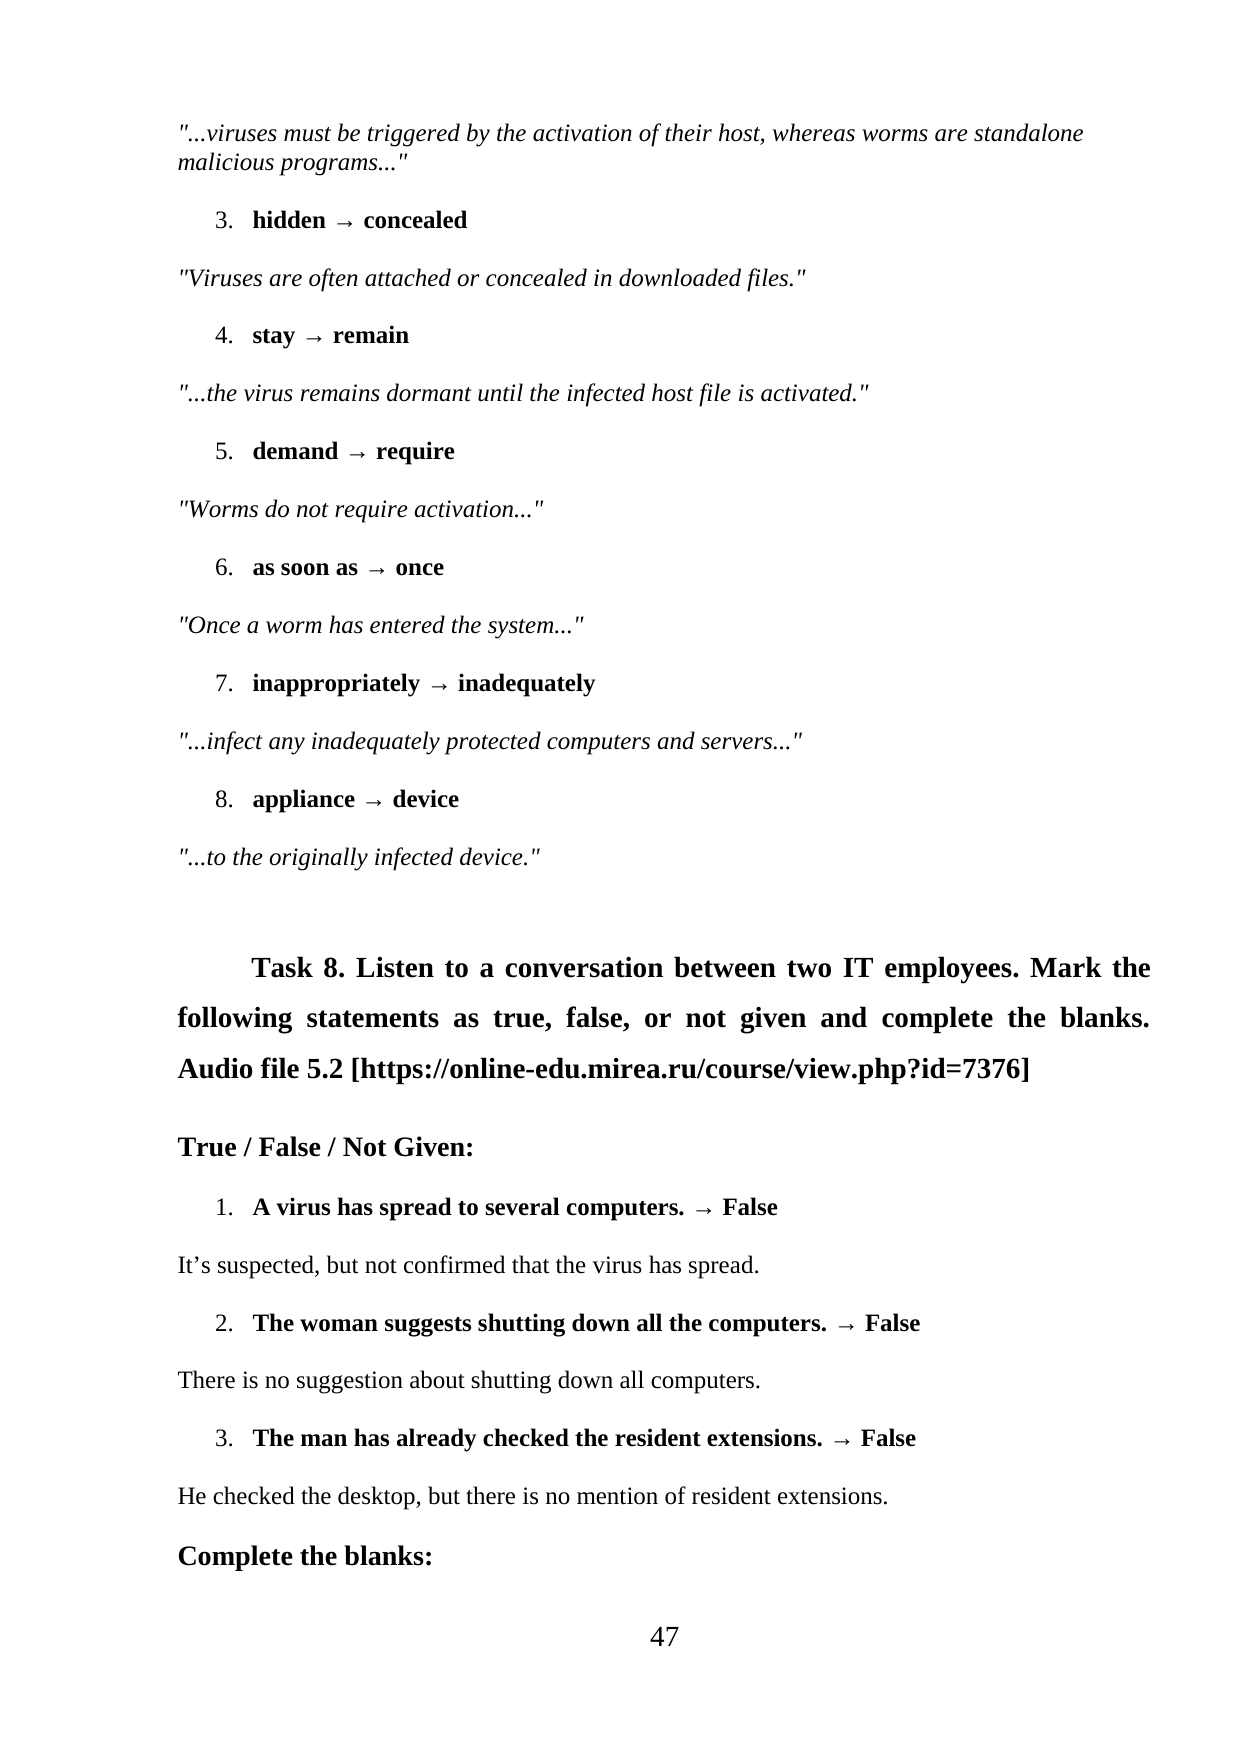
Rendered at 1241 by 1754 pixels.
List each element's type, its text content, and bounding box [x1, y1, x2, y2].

text "Viruses are often attached or concealed in downloaded files." [177, 263, 1152, 291]
text True / False / Not Given: [177, 1130, 1152, 1163]
list as soon as → once [215, 552, 1152, 581]
text "...infect any inadequately protected computers and servers..." [177, 726, 1152, 755]
text "Worms do not require activation..." [177, 494, 1152, 523]
list appliance → device [215, 784, 1152, 813]
text He checked the desktop, but there is no mention of resident extensions. [177, 1481, 1152, 1510]
list hidden → concealed [215, 205, 1152, 233]
list inappropriately → inadequately [215, 668, 1152, 697]
list The man has already checked the resident extensions. → False [215, 1423, 1152, 1452]
text There is no suggestion about shutting down all computers. [177, 1366, 1152, 1394]
text It’s suspected, but not confirmed that the virus has spread. [177, 1250, 1152, 1278]
list The woman suggests shutting down all the computers. → False [215, 1308, 1152, 1336]
text "Once a worm has entered the system..." [177, 610, 1152, 639]
text Task 8. Listen to a conversation between two IT employees. Mark the following statements as true, false, or not given and complete the blanks. Audio file 5.2 [https://online-edu.mirea.ru/course/view.php?id=7376] [177, 950, 1152, 1084]
list stay → remain [215, 321, 1152, 349]
text "...to the originally infected device." [177, 842, 1152, 871]
text "...the virus remains dormant until the infected host file is activated." [177, 378, 1152, 407]
list A virus has spread to several computers. → False [215, 1192, 1152, 1221]
list demand → require [215, 436, 1152, 465]
text Complete the blanks: [177, 1539, 1152, 1572]
text "...viruses must be triggered by the activation of their host, whereas worms are standalone malicious programs..." [177, 118, 1152, 176]
